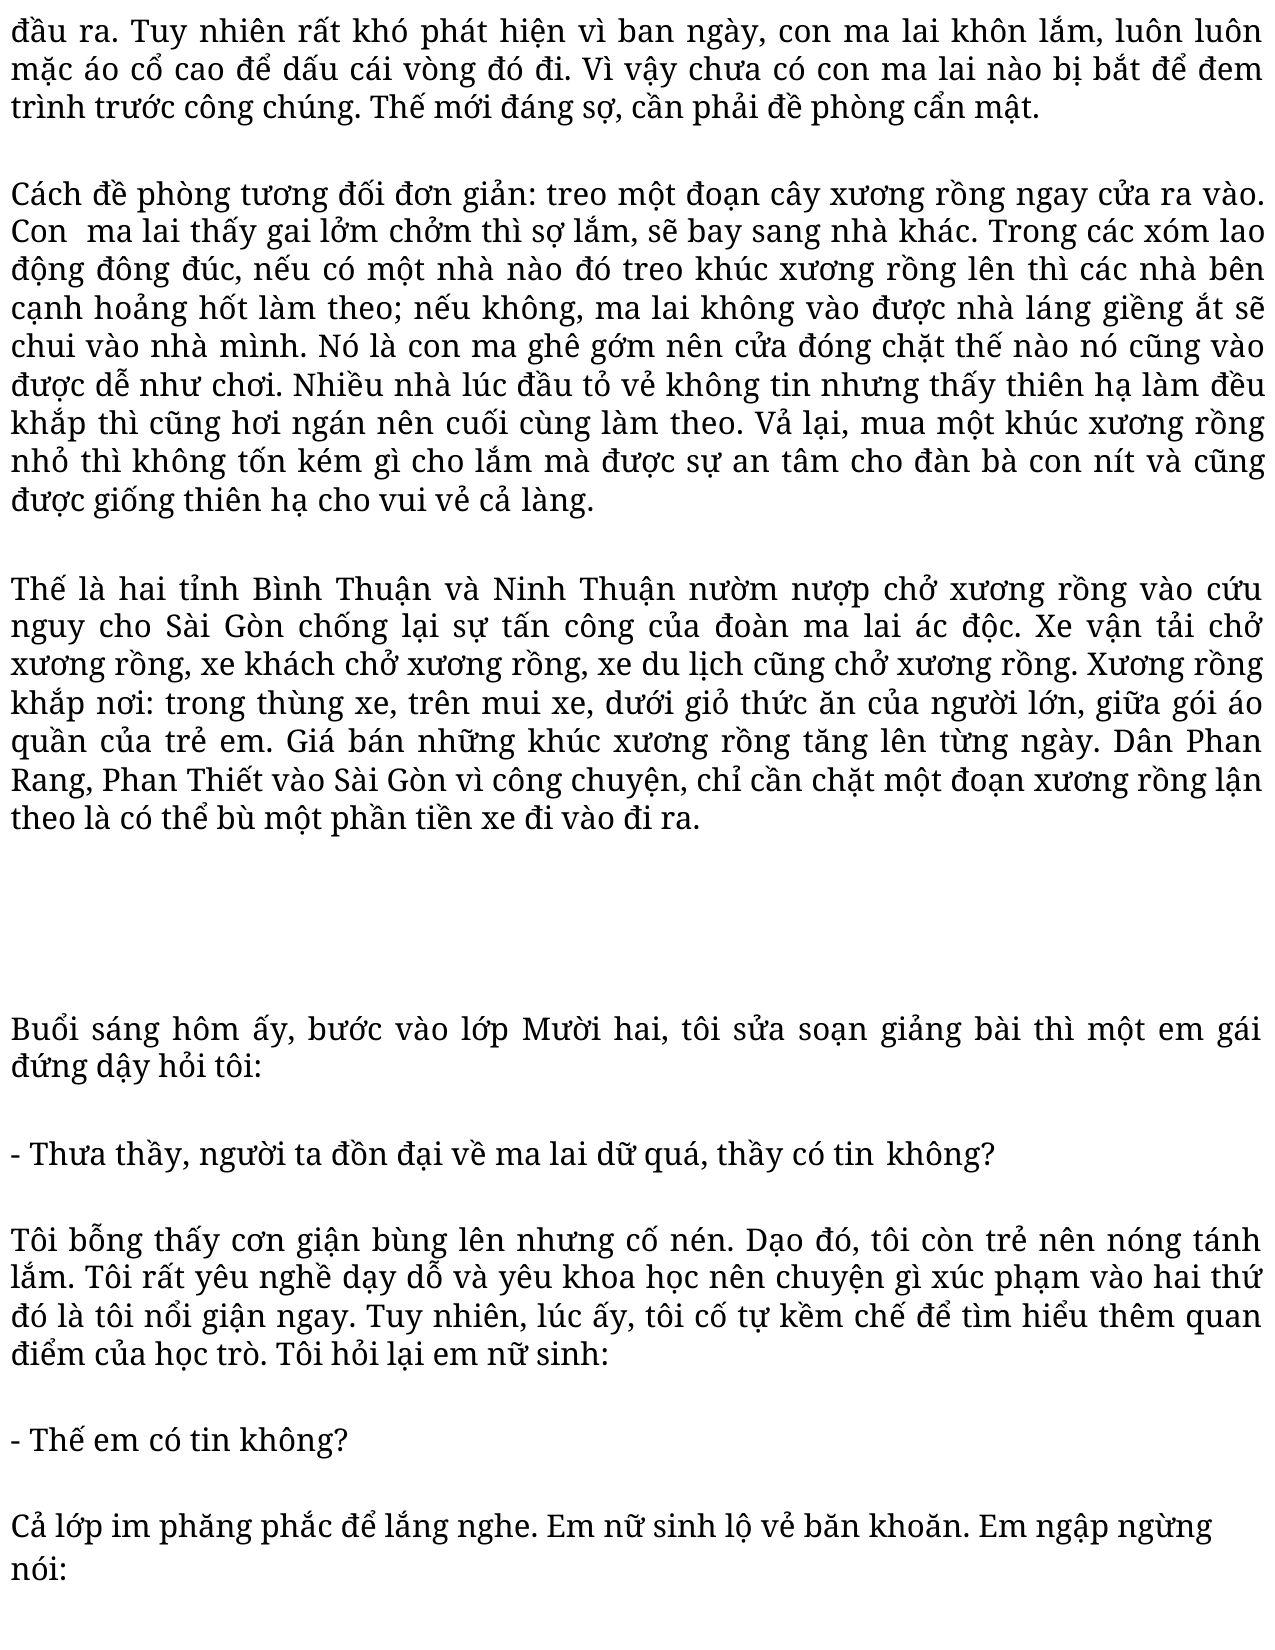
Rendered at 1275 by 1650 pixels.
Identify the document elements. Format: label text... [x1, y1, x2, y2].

list Thế em có tin không? [10, 1418, 1275, 1461]
text Cách đề phòng tương đối đơn giản: treo một đoạn cây xương rồng ngay cửa ra vào. Con ma lai thấy gai lởm chởm thì sợ lắm, sẽ bay sang nhà khác. Trong các xóm lao động đông đúc, nếu có một nhà nào đó treo khúc xương rồng lên thì các nhà bên cạnh hoảng hốt làm theo; nếu không, ma lai không vào được nhà láng giềng ắt sẽ chui vào nhà mình. Nó là con ma ghê gớm nên cửa đóng chặt thế nào nó cũng vào được dễ như chơi. Nhiều nhà lúc đầu tỏ vẻ không tin nhưng thấy thiên hạ làm đều khắp thì cũng hơi ngán nên cuối cùng làm theo. Vả lại, mua một khúc xương rồng nhỏ thì không tốn kém gì cho lắm mà được sự an tâm cho đàn bà con nít và cũng được giống thiên hạ cho vui vẻ cả làng. [10, 175, 1265, 521]
text Cả lớp im phăng phắc để lắng nghe. Em nữ sinh lộ vẻ băn khoăn. Em ngập ngừng nói: [10, 1504, 1275, 1589]
text Thế là hai tỉnh Bình Thuận và Ninh Thuận nườm nượp chở xương rồng vào cứu nguy cho Sài Gòn chống lại sự tấn công của đoàn ma lai ác độc. Xe vận tải chở xương rồng, xe khách chở xương rồng, xe du lịch cũng chở xương rồng. Xương rồng khắp nơi: trong thùng xe, trên mui xe, dưới giỏ thức ăn của người lớn, giữa gói áo quần của trẻ em. Giá bán những khúc xương rồng tăng lên từng ngày. Dân Phan Rang, Phan Thiết vào Sài Gòn vì công chuyện, chỉ cần chặt một đoạn xương rồng lận theo là có thể bù một phần tiền xe đi vào đi ra. [10, 569, 1265, 838]
list Thưa thầy, người ta đồn đại về ma lai dữ quá, thầy có tin không? [10, 1132, 1275, 1175]
text Buổi sáng hôm ấy, bước vào lớp Mười hai, tôi sửa soạn giảng bài thì một em gái đứng dậy hỏi tôi: [10, 1010, 1264, 1087]
text đầu ra. Tuy nhiên rất khó phát hiện vì ban ngày, con ma lai khôn lắm, luôn luôn mặc áo cổ cao để dấu cái vòng đó đi. Vì vậy chưa có con ma lai nào bị bắt để đem trình trước công chúng. Thế mới đáng sợ, cần phải đề phòng cẩn mật. [10, 12, 1265, 127]
text Tôi bỗng thấy cơn giận bùng lên nhưng cố nén. Dạo đó, tôi còn trẻ nên nóng tánh lắm. Tôi rất yêu nghề dạy dỗ và yêu khoa học nên chuyện gì xúc phạm vào hai thứ đó là tôi nổi giận ngay. Tuy nhiên, lúc ấy, tôi cố tự kềm chế để tìm hiểu thêm quan điểm của học trò. Tôi hỏi lại em nữ sinh: [10, 1221, 1264, 1374]
